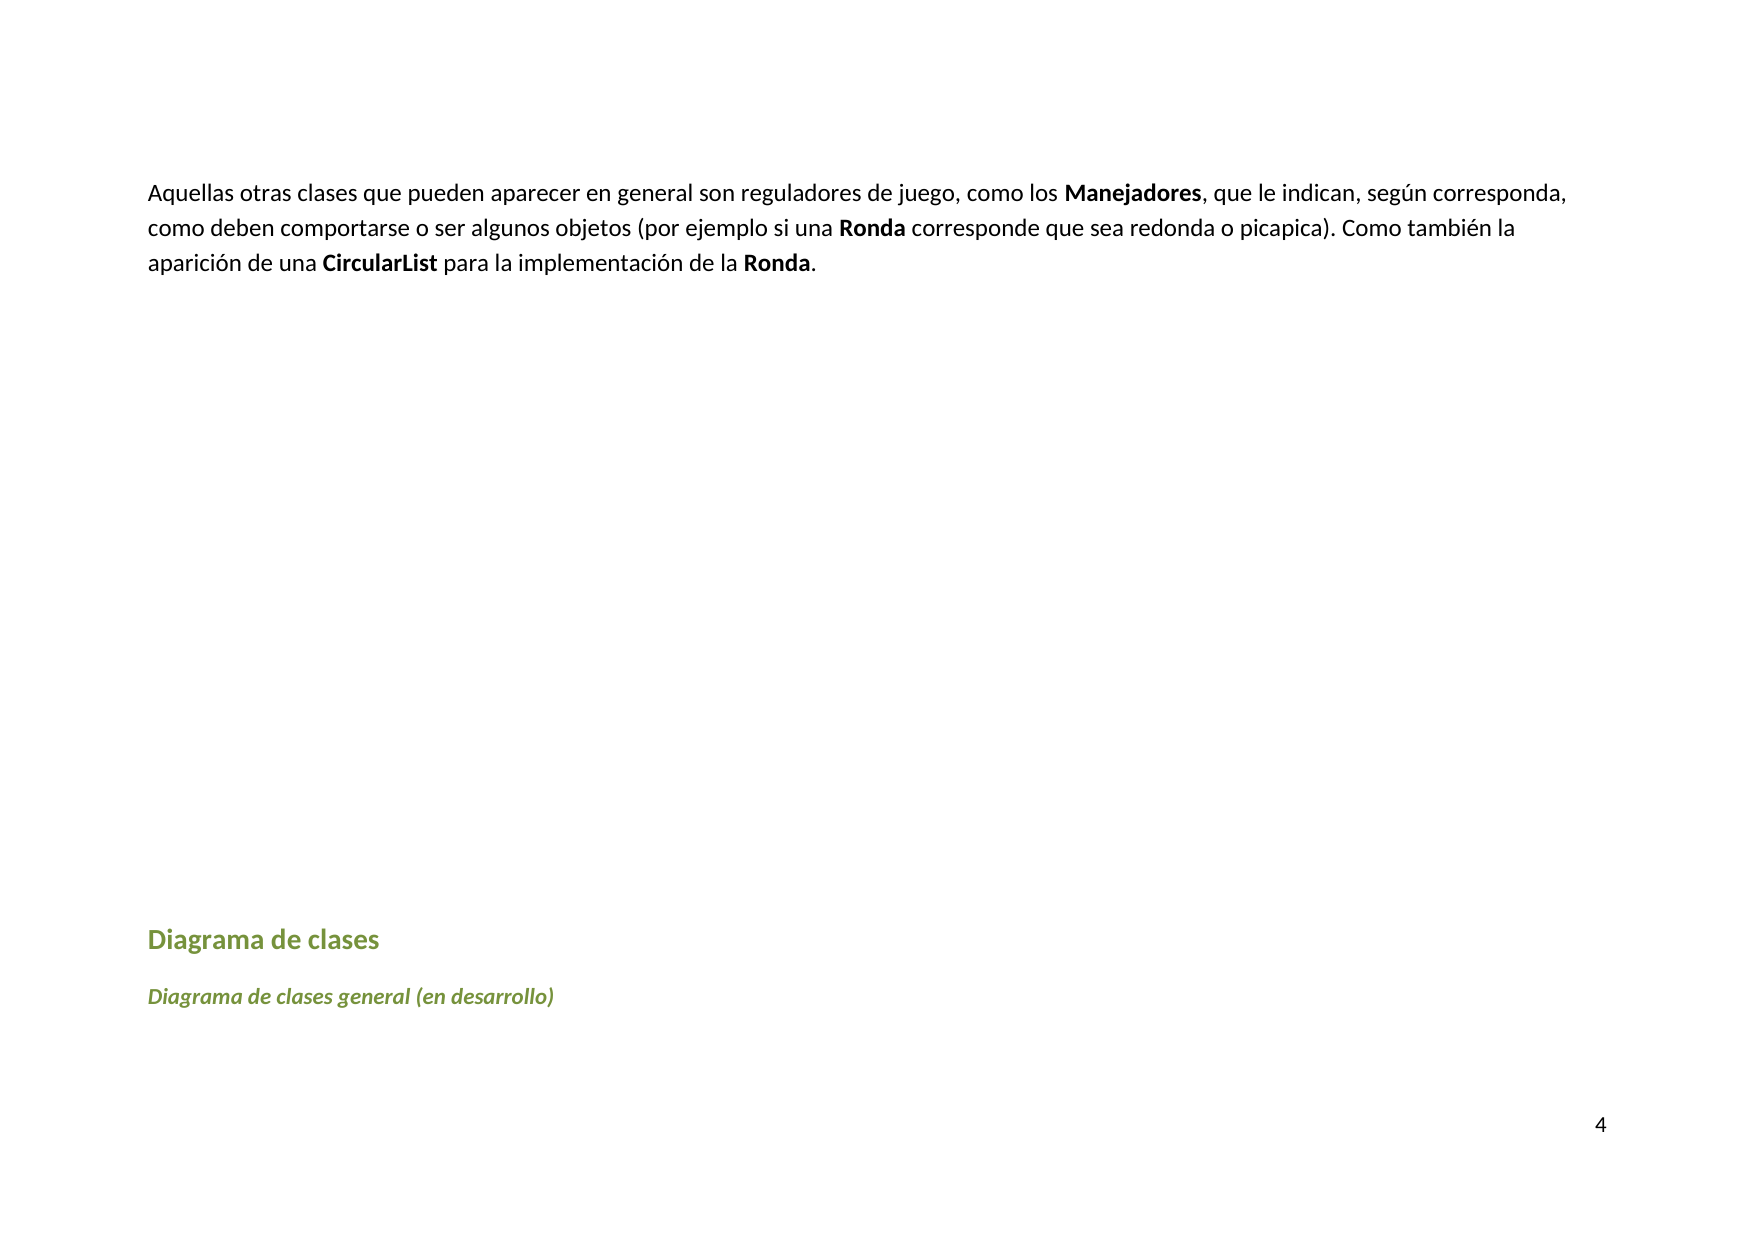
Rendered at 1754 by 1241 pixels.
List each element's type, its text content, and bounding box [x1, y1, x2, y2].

text Diagrama de clases [148, 921, 1606, 956]
text Aquellas otras clases que pueden aparecer en general son reguladores de juego, como los Manejadores, que le indican, según corresponda, como deben comportarse o ser algunos objetos (por ejemplo si una Ronda corresponde que sea redonda o picapica). Como también la aparición de una CircularList para la implementación de la Ronda. [148, 177, 1606, 278]
text Diagrama de clases general (en desarrollo) [148, 982, 1606, 1011]
